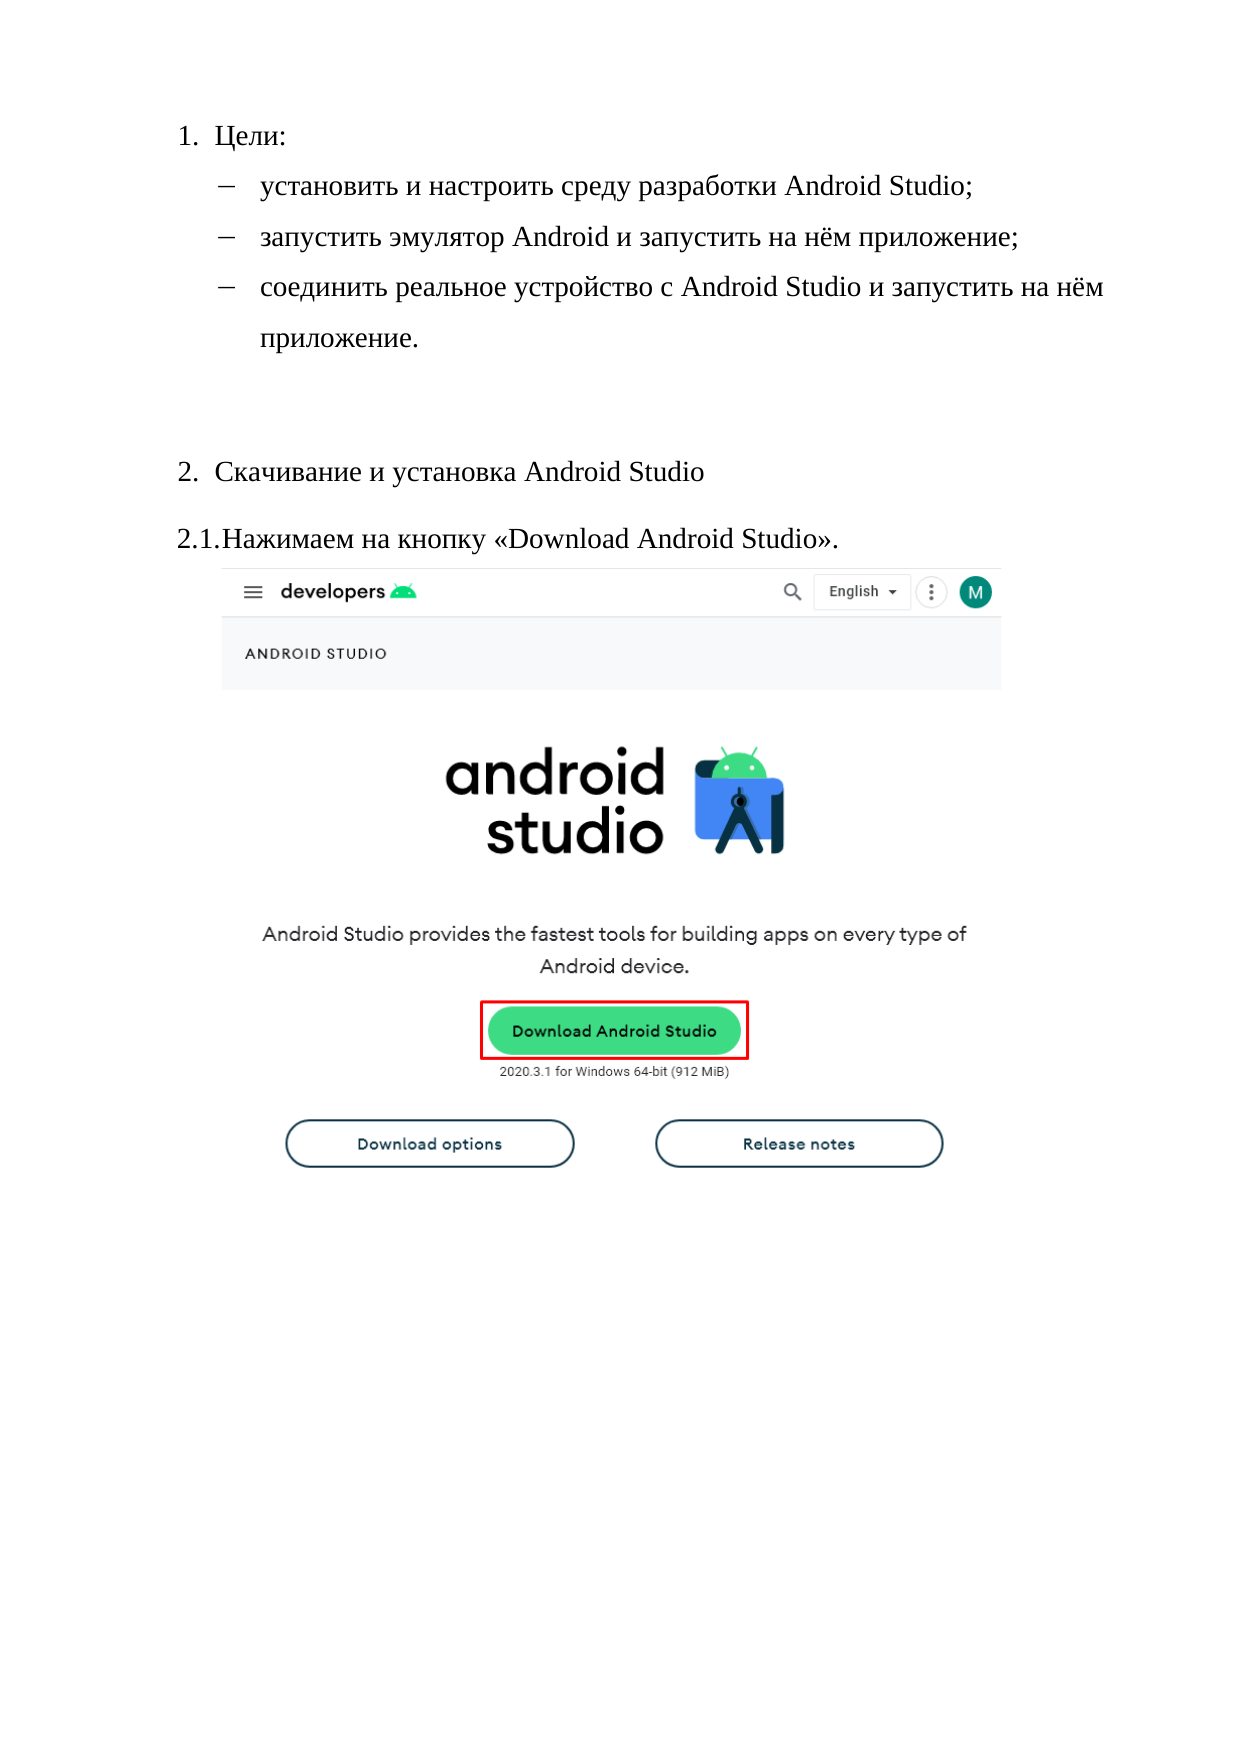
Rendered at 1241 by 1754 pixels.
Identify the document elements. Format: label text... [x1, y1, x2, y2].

list соединить реальное устройство с Android Studio и запустить на нём приложение. [215, 269, 1152, 353]
list запустить эмулятор Android и запустить на нём приложение; [215, 219, 1152, 252]
picture [221, 568, 1002, 1204]
list установить и настроить среду разработки Android Studio; [215, 168, 1152, 202]
list Цели: [177, 118, 1152, 152]
list Скачивание и установка Android Studio [177, 454, 1152, 487]
